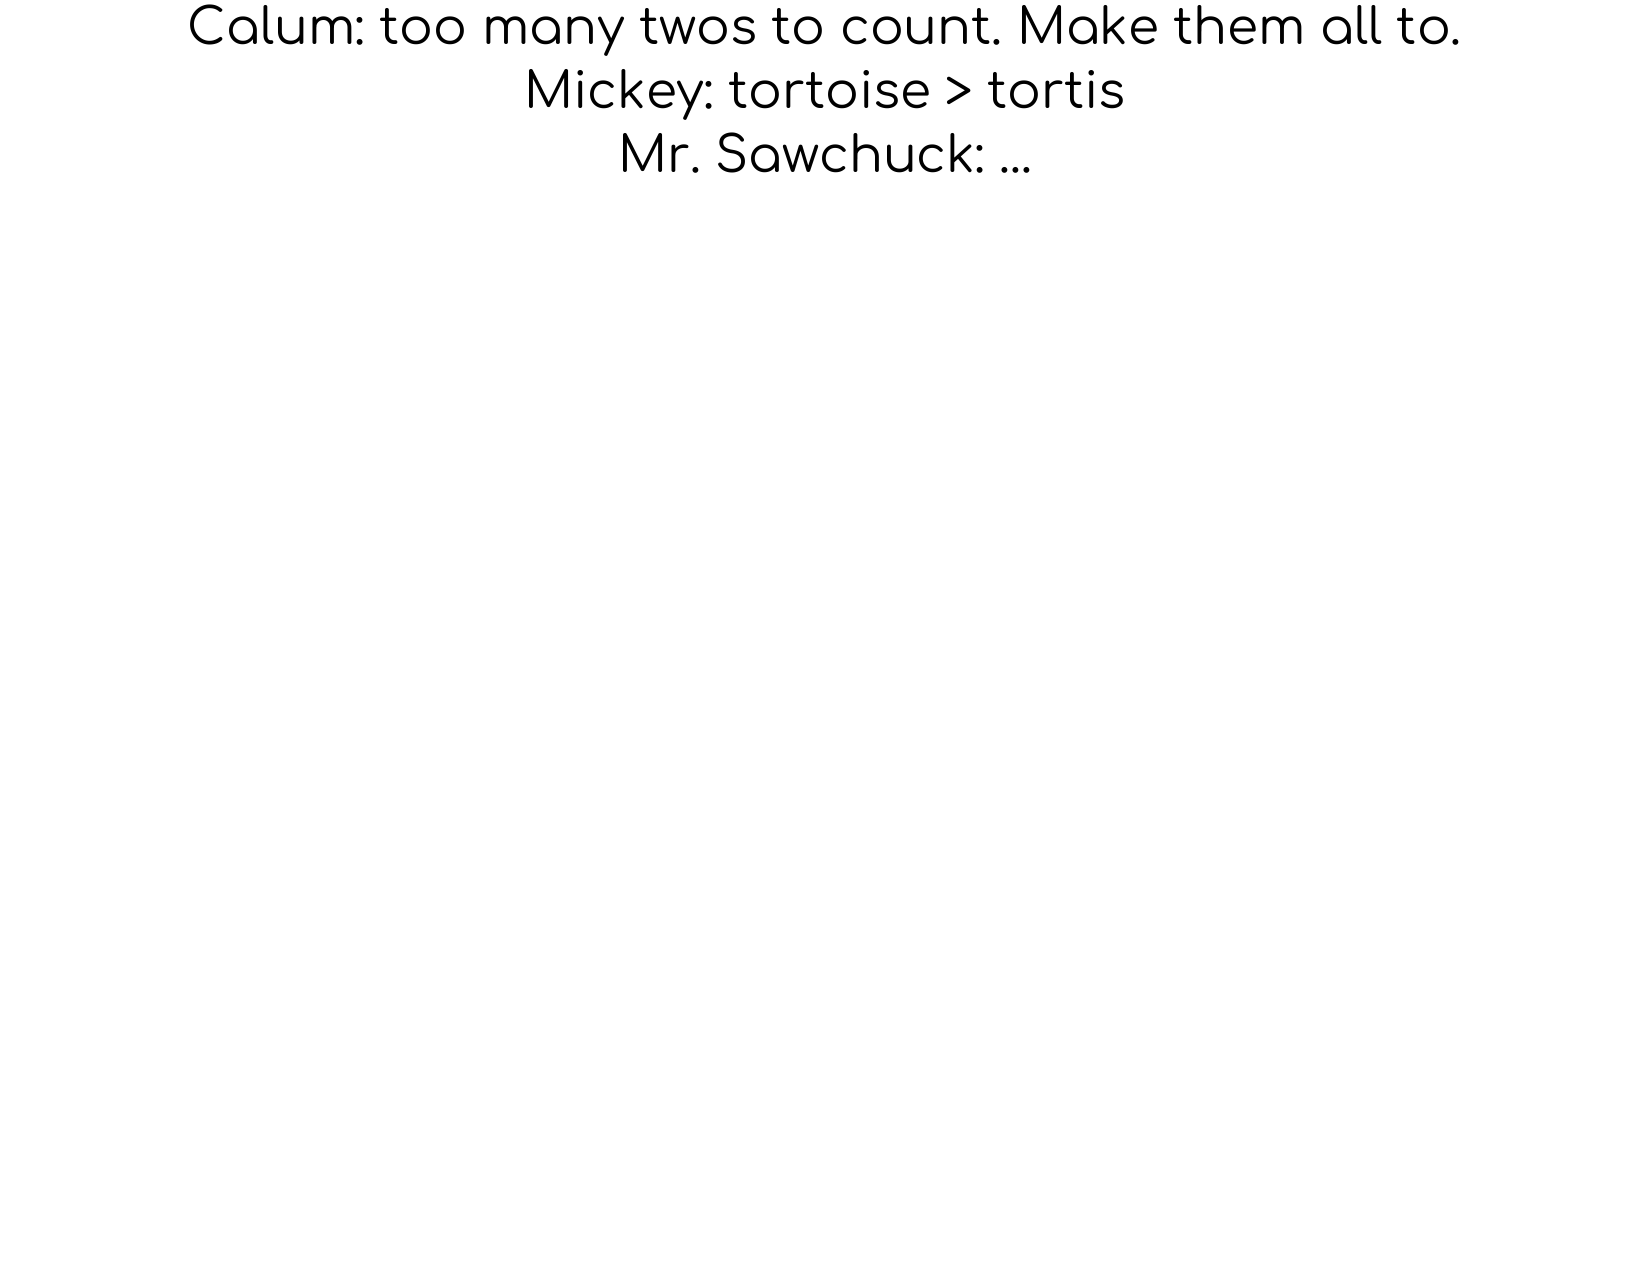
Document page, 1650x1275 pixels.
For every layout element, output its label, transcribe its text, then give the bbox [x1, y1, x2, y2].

text Mr. Sawchuck: ... [0, 128, 1650, 184]
text Mickey: tortoise > tortis [0, 64, 1650, 120]
text Calum: too many twos to count. Make them all to. [0, 0, 1650, 56]
